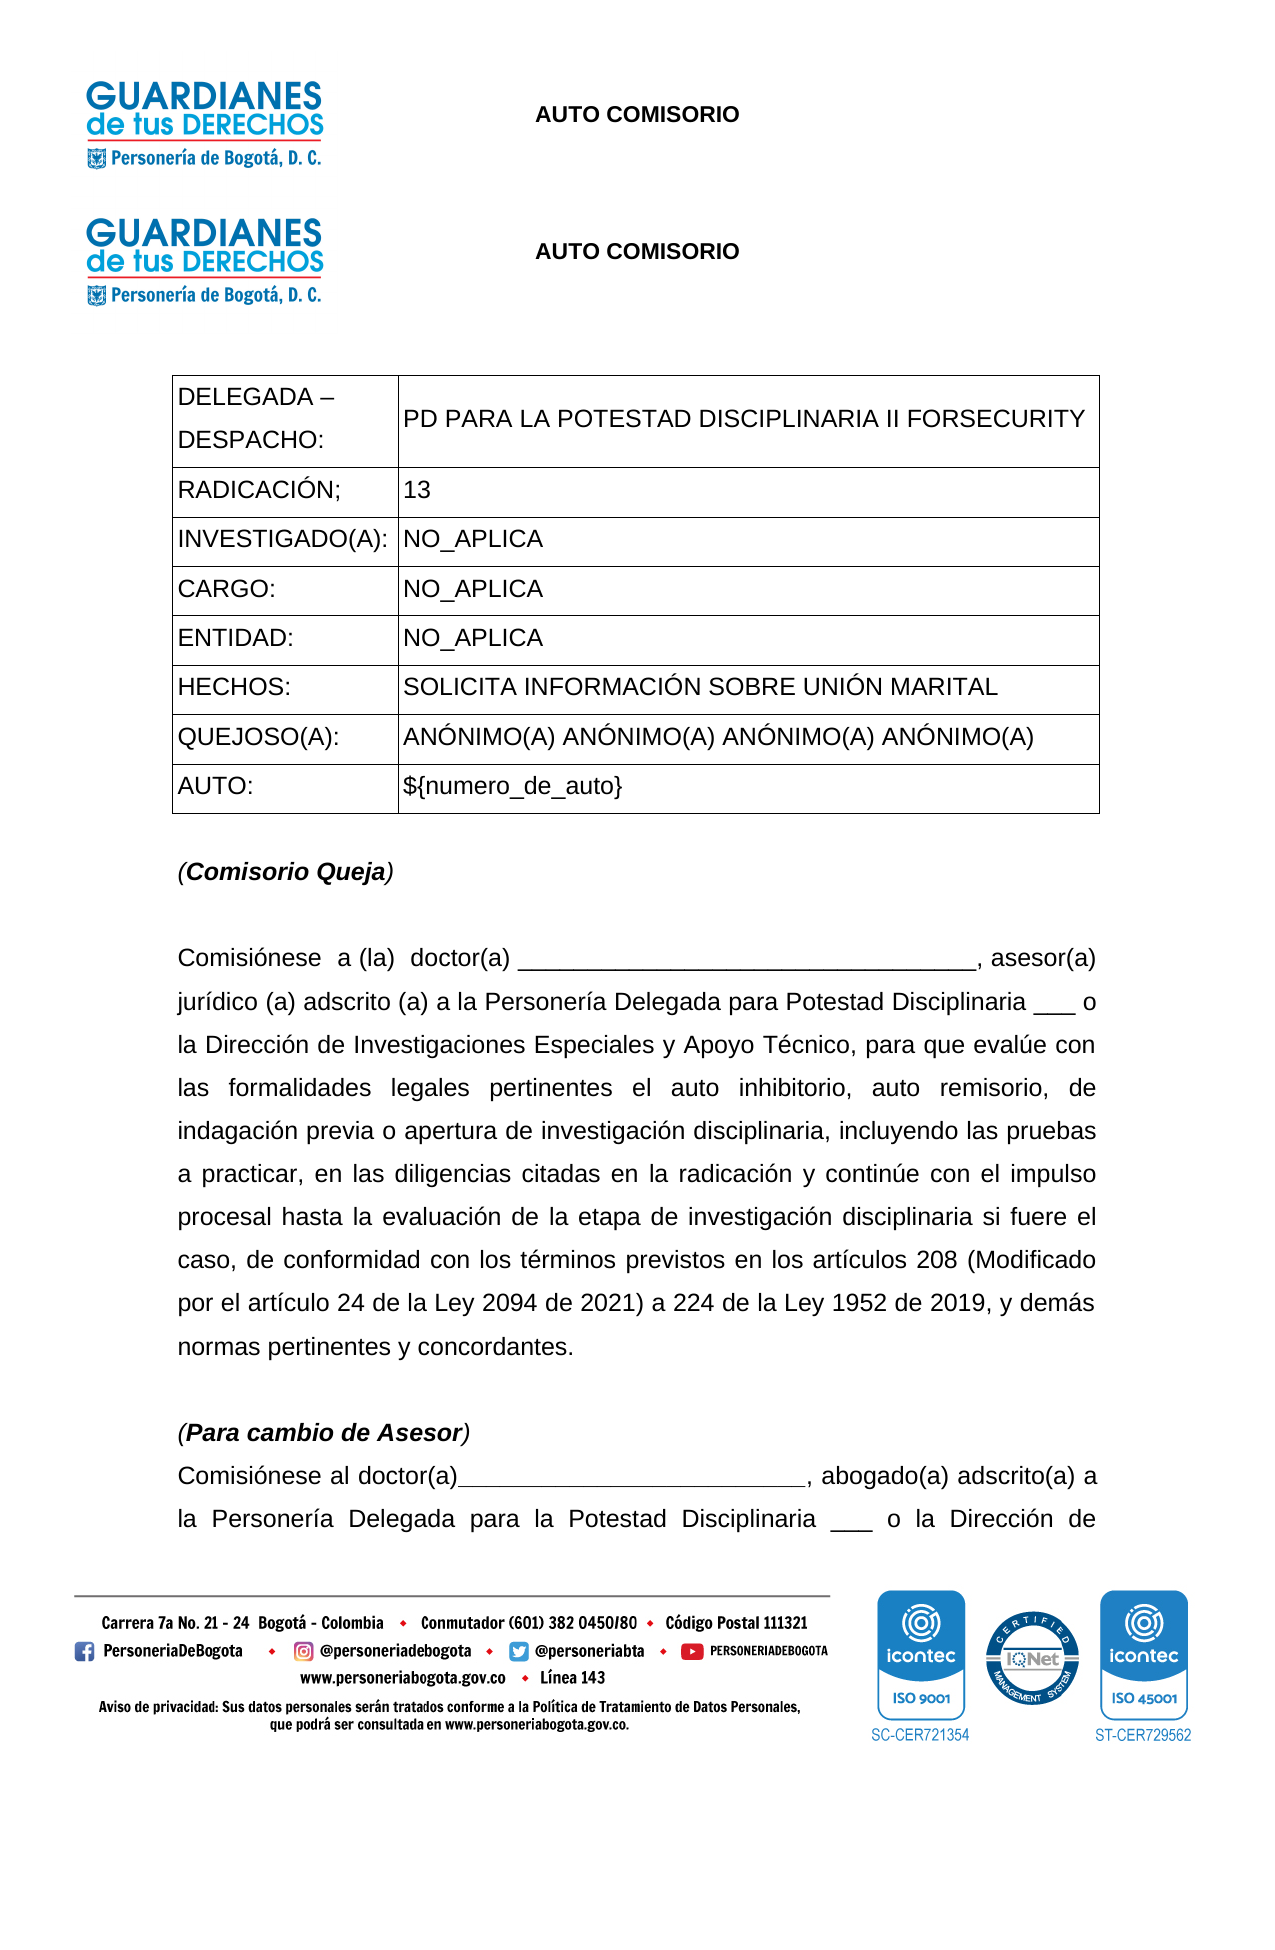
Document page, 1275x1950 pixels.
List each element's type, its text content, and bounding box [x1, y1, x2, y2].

table_cell SOLICITA INFORMACIÓN SOBRE UNIÓN MARITAL [399, 666, 1099, 714]
table_cell NO_APLICA [399, 567, 1099, 615]
table_cell RADICACIÓN; [173, 468, 398, 517]
picture [0, 1584, 1274, 1767]
picture [71, 51, 338, 334]
table_cell NO_APLICA [399, 518, 1099, 566]
table_cell ${numero_de_auto} [399, 765, 1099, 813]
table_cell CARGO: [173, 567, 398, 615]
table_cell HECHOS: [173, 666, 398, 714]
table_cell QUEJOSO(A): [173, 715, 398, 763]
table_header DELEGADA – DESPACHO: [173, 376, 398, 467]
table_cell ANÓNIMO(A) ANÓNIMO(A) ANÓNIMO(A) ANÓNIMO(A) [399, 715, 1099, 763]
table_cell AUTO: [173, 765, 398, 813]
table_cell 13 [399, 468, 1099, 517]
text (Para cambio de Asesor) [177, 1418, 1098, 1446]
text (Comisorio Queja) [177, 857, 1098, 886]
table_cell INVESTIGADO(A): [173, 518, 398, 566]
text Comisiónese a (la) doctor(a) _________________________________, asesor(a) jurídico (a) adscrito (a) a la Personería Delegada para Potestad Disciplinaria ___ o la Dirección de Investigaciones Especiales y Apoyo Técnico, para que evalúe con las formalidades legales pertinentes el auto inhibitorio, auto remisorio, de indagación previa o apertura de investigación disciplinaria, incluyendo las pruebas a practicar, en las diligencias citadas en la radicación y continúe con el impulso procesal hasta la evaluación de la etapa de investigación disciplinaria si fuere el caso, de conformidad con los términos previstos en los artículos 208 (Modificado por el artículo 24 de la Ley 2094 de 2021) a 224 de la Ley 1952 de 2019, y demás normas pertinentes y concordantes. [177, 943, 1098, 1360]
table_header PD PARA LA POTESTAD DISCIPLINARIA II FORSECURITY [399, 376, 1099, 467]
table_cell ENTIDAD: [173, 616, 398, 665]
table_cell NO_APLICA [399, 616, 1099, 665]
